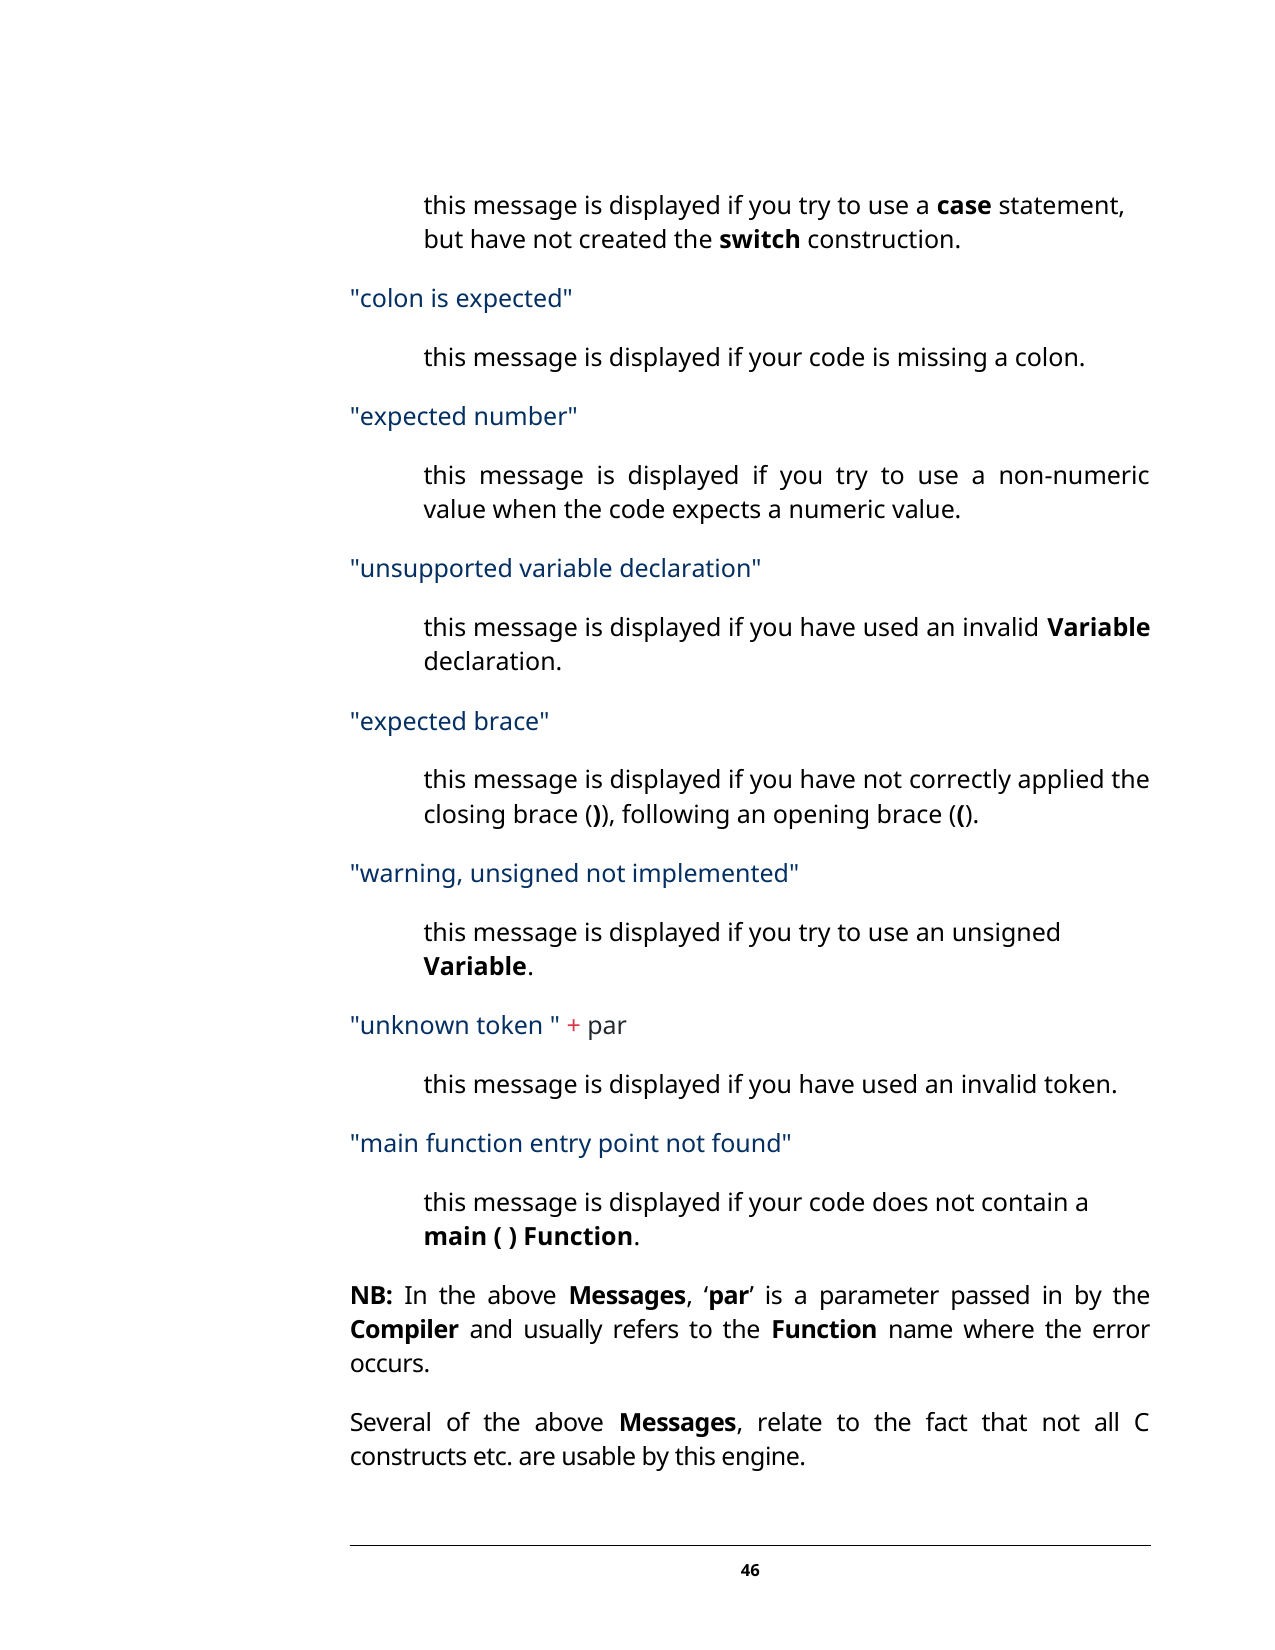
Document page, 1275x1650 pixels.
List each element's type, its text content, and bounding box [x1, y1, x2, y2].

text "warning, unsigned not implemented" [349, 855, 1151, 889]
text this message is displayed if you try to use a case statement, but have not created the switch construction. [423, 187, 1151, 256]
text Several of the above Messages, relate to the fact that not all C constructs etc. are usable by this engine. [349, 1405, 1151, 1473]
text this message is displayed if you have not correctly applied the closing brace ()), following an opening brace ((). [423, 762, 1151, 830]
text this message is displayed if your code does not contain a main ( ) Function. [423, 1185, 1151, 1253]
text "expected number" [349, 399, 1151, 433]
text "unsupported variable declaration" [349, 551, 1151, 585]
text "main function entry point not found" [349, 1126, 1151, 1160]
text this message is displayed if you have used an invalid Variable declaration. [423, 610, 1151, 678]
text this message is displayed if you have used an invalid token. [423, 1067, 1151, 1101]
text "expected brace" [349, 703, 1151, 737]
text this message is displayed if you try to use a non-numeric value when the code expects a numeric value. [423, 458, 1151, 526]
text this message is displayed if you try to use an unsigned Variable. [423, 914, 1151, 982]
text NB: In the above Messages, ‘par’ is a parameter passed in by the Compiler and usually refers to the Function name where the error occurs. [349, 1278, 1151, 1380]
text "unknown token " + par [349, 1007, 1151, 1042]
text "colon is expected" [349, 281, 1151, 315]
text this message is displayed if your code is missing a colon. [423, 340, 1151, 374]
